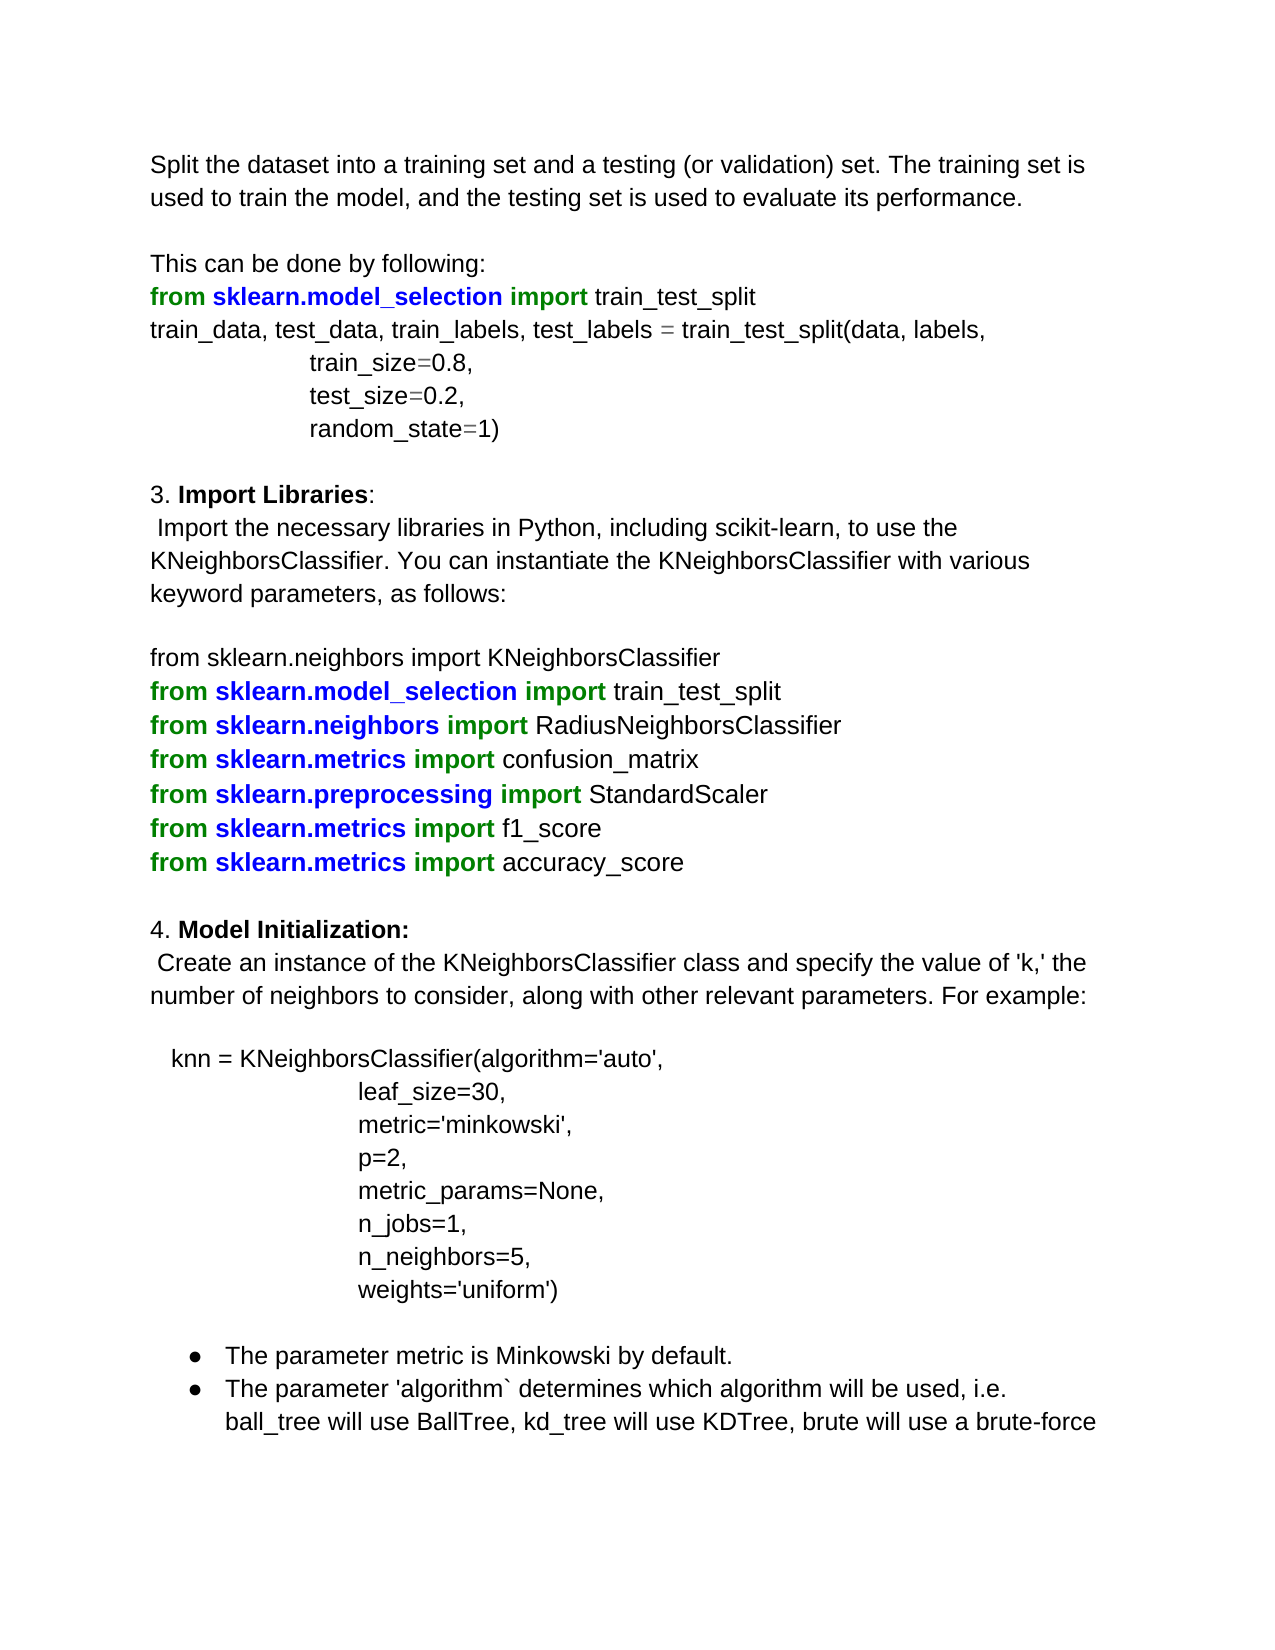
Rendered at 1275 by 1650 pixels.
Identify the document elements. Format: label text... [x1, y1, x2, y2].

text metric_params=None, [150, 1176, 1106, 1205]
text train_data, test_data, train_labels, test_labels = train_test_split(data, labels, [150, 315, 1106, 344]
text from sklearn.metrics import accuracy_score [150, 847, 1106, 877]
text from sklearn.neighbors import KNeighborsClassifier [150, 642, 1106, 671]
text n_jobs=1, [150, 1209, 1106, 1238]
text weights='uniform') [150, 1275, 1106, 1304]
text p=2, [150, 1143, 1106, 1172]
text metric='minkowski', [150, 1110, 1106, 1139]
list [187, 1374, 1106, 1436]
text test_size=0.2, [150, 381, 1106, 410]
text Split the dataset into a training set and a testing (or validation) set. The training set is used to train the model, and the testing set is used to evaluate its performance. [150, 150, 1106, 212]
text from sklearn.metrics import f1_score [150, 813, 1106, 843]
text from sklearn.neighbors import RadiusNeighborsClassifier [150, 710, 1106, 740]
text train_size=0.8, [150, 348, 1106, 377]
text random_state=1) [150, 414, 1106, 443]
text from sklearn.model_selection import train_test_split [150, 282, 1106, 311]
text 3. Import Libraries: [150, 480, 1106, 509]
text 4. Model Initialization: [150, 915, 1106, 943]
text Import the necessary libraries in Python, including scikit-learn, to use the KNeighborsClassifier. You can instantiate the KNeighborsClassifier with various keyword parameters, as follows: [150, 513, 1106, 608]
list The parameter metric is Minkowski by default. [187, 1341, 1106, 1370]
text from sklearn.preprocessing import StandardScaler [150, 779, 1106, 808]
text from sklearn.metrics import confusion_matrix [150, 744, 1106, 774]
text from sklearn.model_selection import train_test_split [150, 676, 1106, 705]
text leaf_size=30, [150, 1077, 1106, 1106]
text knn = KNeighborsClassifier(algorithm='auto', [150, 1044, 1106, 1073]
text n_neighbors=5, [150, 1242, 1106, 1271]
text Create an instance of the KNeighborsClassifier class and specify the value of 'k,' the number of neighbors to consider, along with other relevant parameters. For example: [150, 948, 1106, 1009]
text This can be done by following: [150, 249, 1106, 278]
